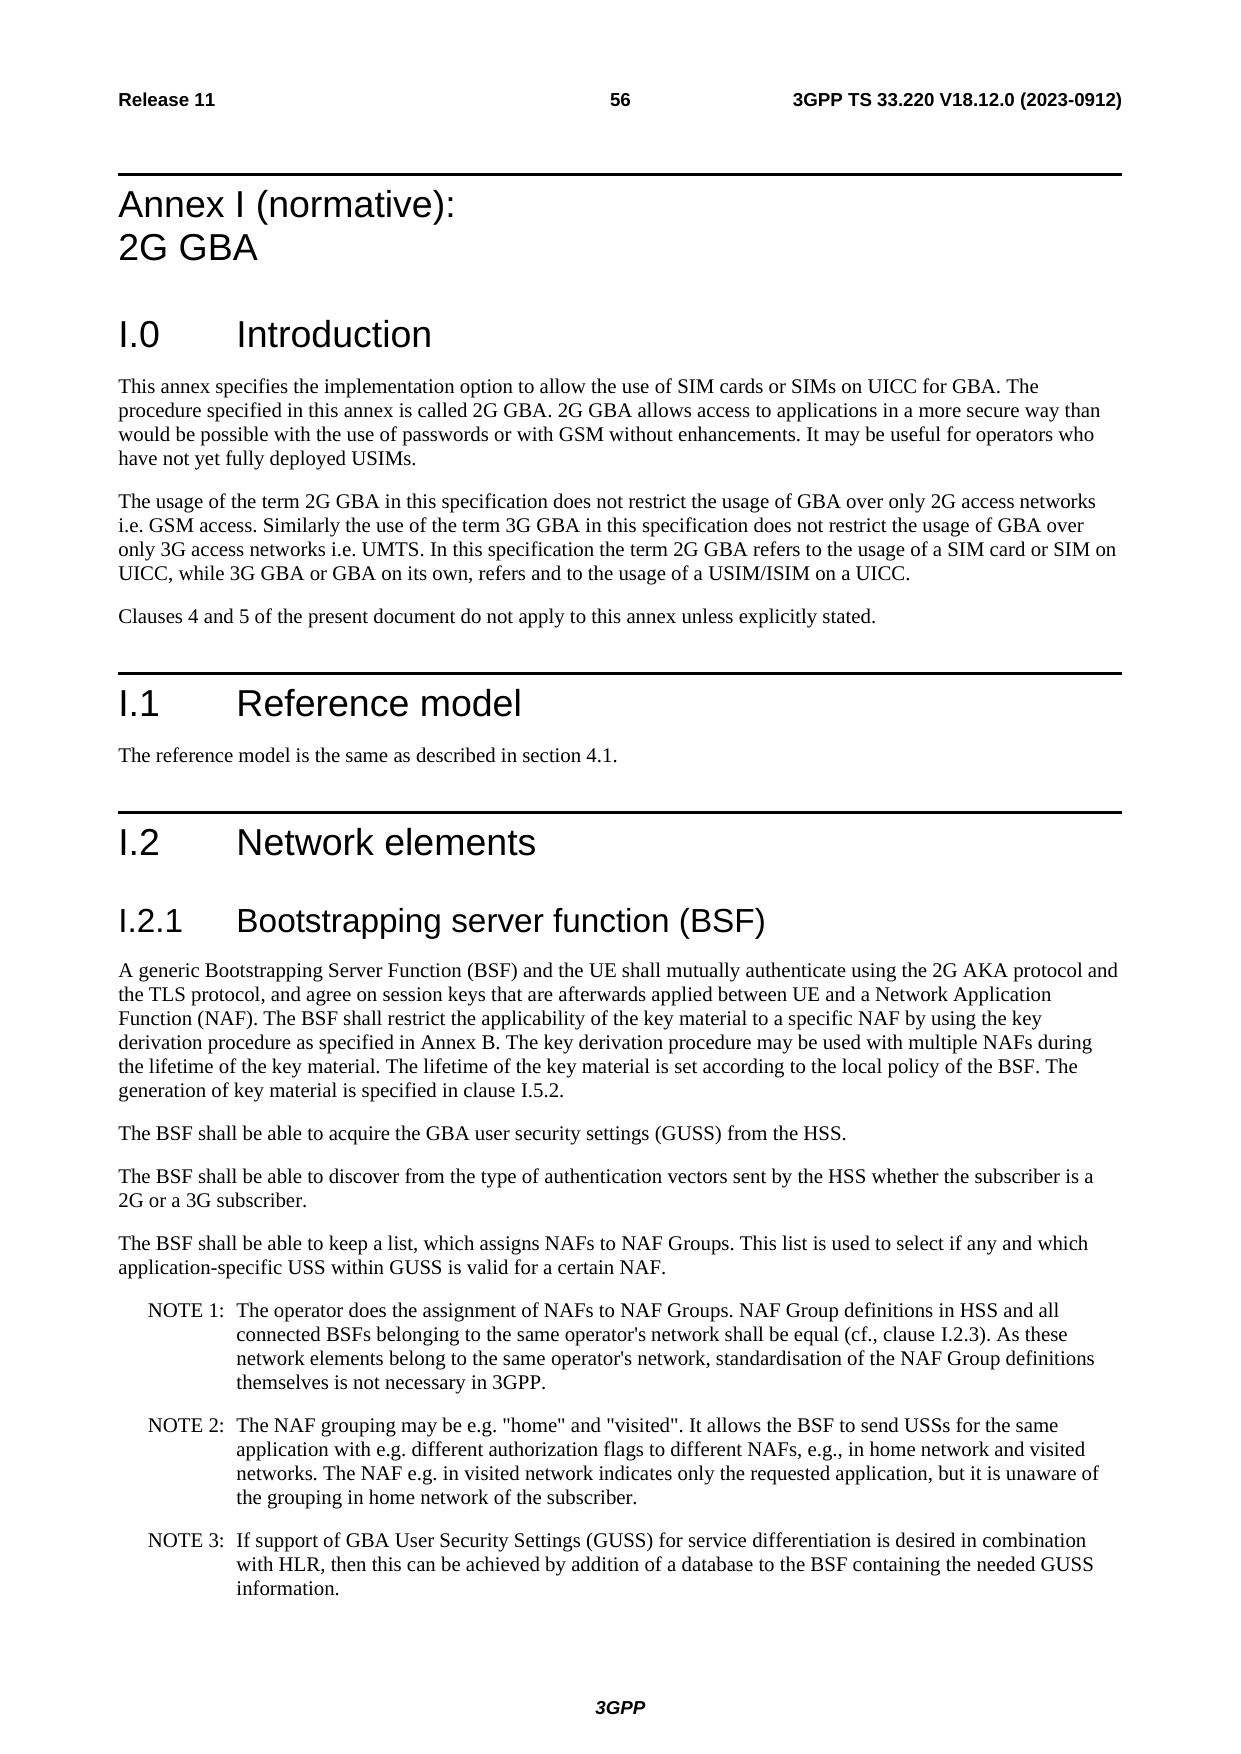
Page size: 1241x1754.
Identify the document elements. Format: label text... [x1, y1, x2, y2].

text NOTE 1: The operator does the assignment of NAFs to NAF Groups. NAF Group definitions in HSS and all connected BSFs belonging to the same operator's network shall be equal (cf., clause I.2.3). As these network elements belong to the same operator's network, standardisation of the NAF Group definitions themselves is not necessary in 3GPP. [148, 1297, 1122, 1394]
subtitle I.2.1 Bootstrapping server function (BSF) [118, 901, 1122, 939]
text NOTE 2: The NAF grouping may be e.g. "home" and "visited". It allows the BSF to send USSs for the same application with e.g. different authorization flags to different NAFs, e.g., in home network and visited networks. The NAF e.g. in visited network indicates only the requested application, but it is unaware of the grouping in home network of the subscriber. [148, 1412, 1122, 1509]
text NOTE 3: If support of GBA User Security Settings (GUSS) for service differentiation is desired in combination with HLR, then this can be achieved by addition of a database to the BSF containing the needed GUSS information. [148, 1527, 1122, 1600]
text The BSF shall be able to discover from the type of authentication vectors sent by the HSS whether the subscriber is a 2G or a 3G subscriber. [118, 1164, 1122, 1212]
text The BSF shall be able to keep a list, which assigns NAFs to NAF Groups. This list is used to select if any and which application-specific USS within GUSS is valid for a certain NAF. [118, 1231, 1122, 1279]
text The BSF shall be able to acquire the GBA user security settings (GUSS) from the HSS. [118, 1121, 1122, 1145]
subtitle I.1 Reference model [118, 675, 1122, 724]
text The reference model is the same as described in section 4.1. [118, 743, 1122, 767]
text This annex specifies the implementation option to allow the use of SIM cards or SIMs on UICC for GBA. The procedure specified in this annex is called 2G GBA. 2G GBA allows access to applications in a more secure way than would be possible with the use of passwords or with GSM without enhancements. It may be useful for operators who have not yet fully deployed USIMs. [118, 374, 1122, 470]
subtitle Annex I (normative): 2G GBA [118, 176, 1122, 268]
text Clauses 4 and 5 of the present document do not apply to this annex unless explicitly stated. [118, 604, 1122, 628]
text A generic Bootstrapping Server Function (BSF) and the UE shall mutually authenticate using the 2G AKA protocol and the TLS protocol, and agree on session keys that are afterwards applied between UE and a Network Application Function (NAF). The BSF shall restrict the applicability of the key material to a specific NAF by using the key derivation procedure as specified in Annex B. The key derivation procedure may be used with multiple NAFs during the lifetime of the key material. The lifetime of the key material is set according to the local policy of the BSF. The generation of key material is specified in clause I.5.2. [118, 958, 1122, 1102]
subtitle I.2 Network elements [118, 814, 1122, 863]
subtitle I.0 Introduction [118, 302, 1122, 355]
text The usage of the term 2G GBA in this specification does not restrict the usage of GBA over only 2G access networks i.e. GSM access. Similarly the use of the term 3G GBA in this specification does not restrict the usage of GBA over only 3G access networks i.e. UMTS. In this specification the term 2G GBA refers to the usage of a SIM card or SIM on UICC, while 3G GBA or GBA on its own, refers and to the usage of a USIM/ISIM on a UICC. [118, 489, 1122, 585]
